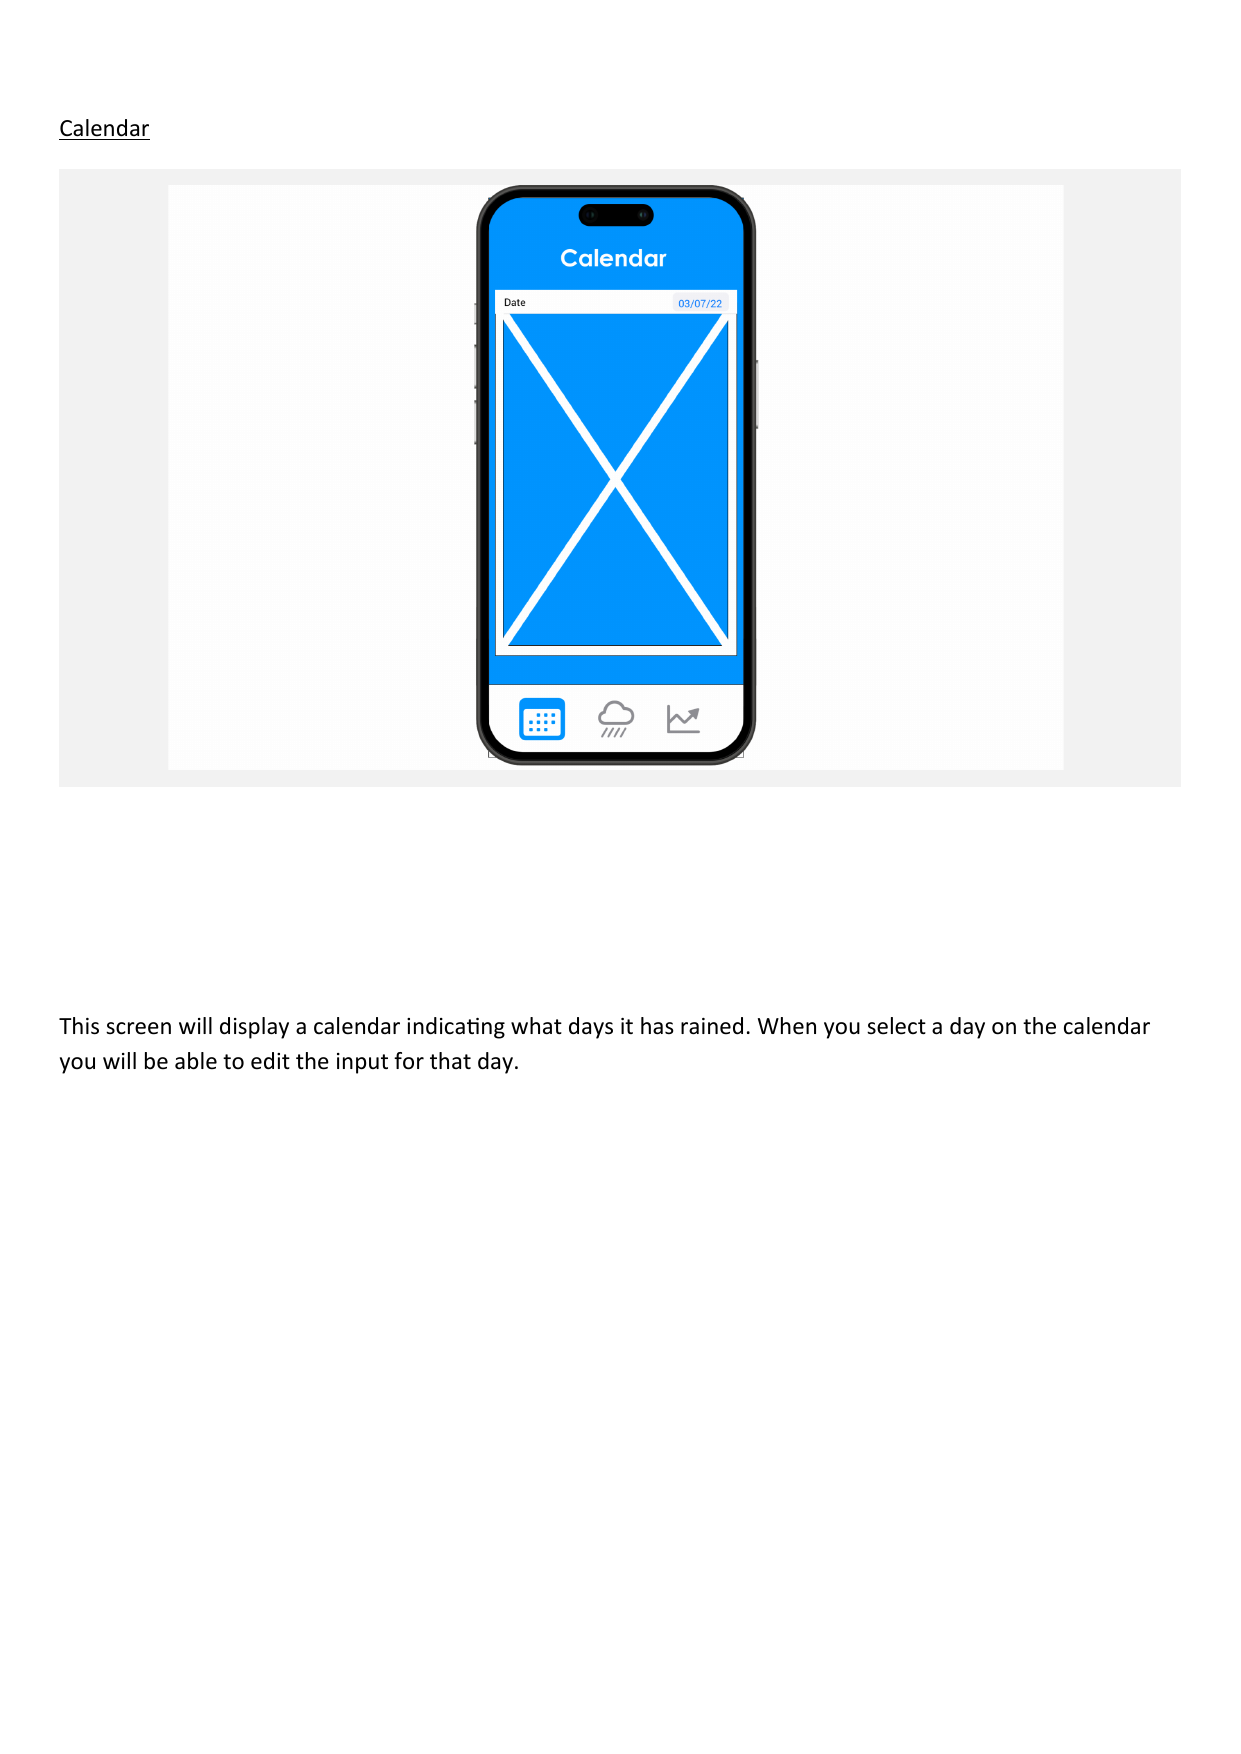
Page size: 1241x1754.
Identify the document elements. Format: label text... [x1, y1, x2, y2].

text Calendar [59, 113, 1181, 143]
text This screen will display a calendar indicating what days it has rained. When you select a day on the calendar you will be able to edit the input for that day. [59, 1010, 1181, 1076]
picture [168, 185, 1064, 770]
table_header [59, 169, 1181, 787]
